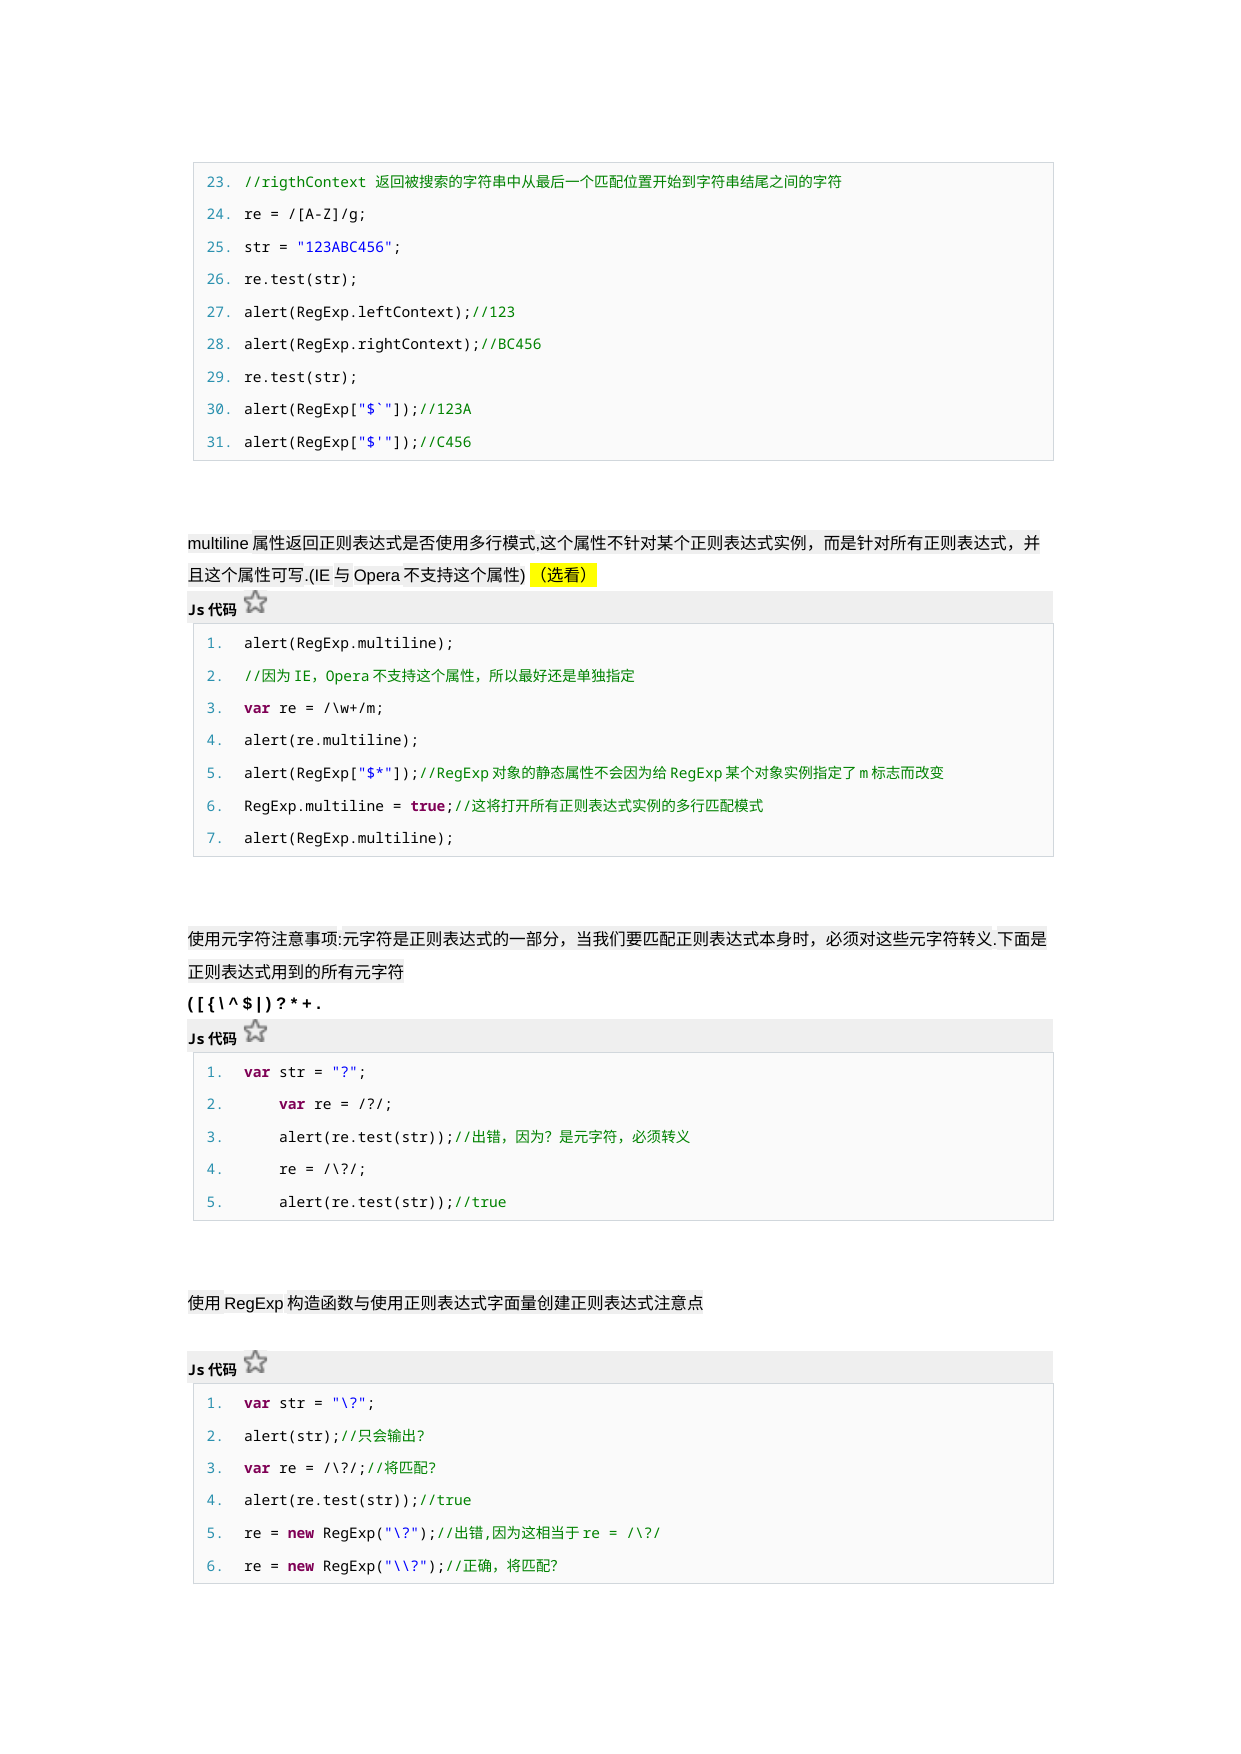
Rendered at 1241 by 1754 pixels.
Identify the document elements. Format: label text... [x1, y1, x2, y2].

list re = /[A-Z]/g; [194, 194, 1053, 227]
list re.test(str); [194, 357, 1053, 389]
list var str = "?"; [194, 1053, 1053, 1084]
list re = new RegExp("\?");//出错,因为这相当于re = /\?/ [194, 1513, 1053, 1546]
text Js代码 [187, 1351, 1053, 1383]
text Js代码 [187, 591, 1053, 623]
list var re = /?/; [194, 1084, 1053, 1117]
list var re = /\w+/m; [194, 688, 1053, 721]
list alert(RegExp["$*"]);//RegExp对象的静态属性不会因为给RegExp某个对象实例指定了m标志而改变 [194, 753, 1053, 786]
list alert(RegExp.multiline); [194, 624, 1053, 656]
list alert(re.multiline); [194, 721, 1053, 753]
list alert(RegExp.rightContext);//BC456 [194, 324, 1053, 357]
text multiline属性返回正则表达式是否使用多行模式,这个属性不针对某个正则表达式实例，而是针对所有正则表达式，并且这个属性可写.(IE与Opera不支持这个属性) （选看） [187, 461, 1053, 591]
list alert(RegExp["$'"]);//C456 [194, 422, 1053, 460]
list str = "123ABC456"; [194, 227, 1053, 259]
list var str = "\?"; [194, 1384, 1053, 1416]
picture [243, 1350, 268, 1373]
list //因为IE，Opera不支持这个属性，所以最好还是单独指定 [194, 656, 1053, 688]
list //rigthContext 返回被搜索的字符串中从最后一个匹配位置开始到字符串结尾之间的字符 [194, 163, 1053, 194]
list alert(re.test(str));//true [194, 1481, 1053, 1513]
list re.test(str); [194, 259, 1053, 292]
list re = /\?/; [194, 1149, 1053, 1182]
list RegExp.multiline = true;//这将打开所有正则表达式实例的多行匹配模式 [194, 786, 1053, 818]
list alert(RegExp.multiline); [194, 818, 1053, 856]
list re = new RegExp("\\?");//正确，将匹配？ [194, 1546, 1053, 1583]
list alert(RegExp["$`"]);//123A [194, 389, 1053, 422]
list alert(re.test(str));//出错，因为？是元字符，必须转义 [194, 1117, 1053, 1149]
text Js代码 [187, 1019, 1053, 1052]
text 使用元字符注意事项:元字符是正则表达式的一部分，当我们要匹配正则表达式本身时，必须对这些元字符转义.下面是正则表达式用到的所有元字符 ( [ { \ ^ $ | ) ? * + . [187, 857, 1053, 1019]
list alert(str);//只会输出? [194, 1416, 1053, 1448]
picture [243, 1019, 268, 1042]
list alert(RegExp.leftContext);//123 [194, 292, 1053, 324]
text 使用RegExp构造函数与使用正则表达式字面量创建正则表达式注意点 [187, 1221, 1053, 1351]
list var re = /\?/;//将匹配? [194, 1448, 1053, 1481]
picture [243, 590, 268, 613]
list alert(re.test(str));//true [194, 1182, 1053, 1220]
